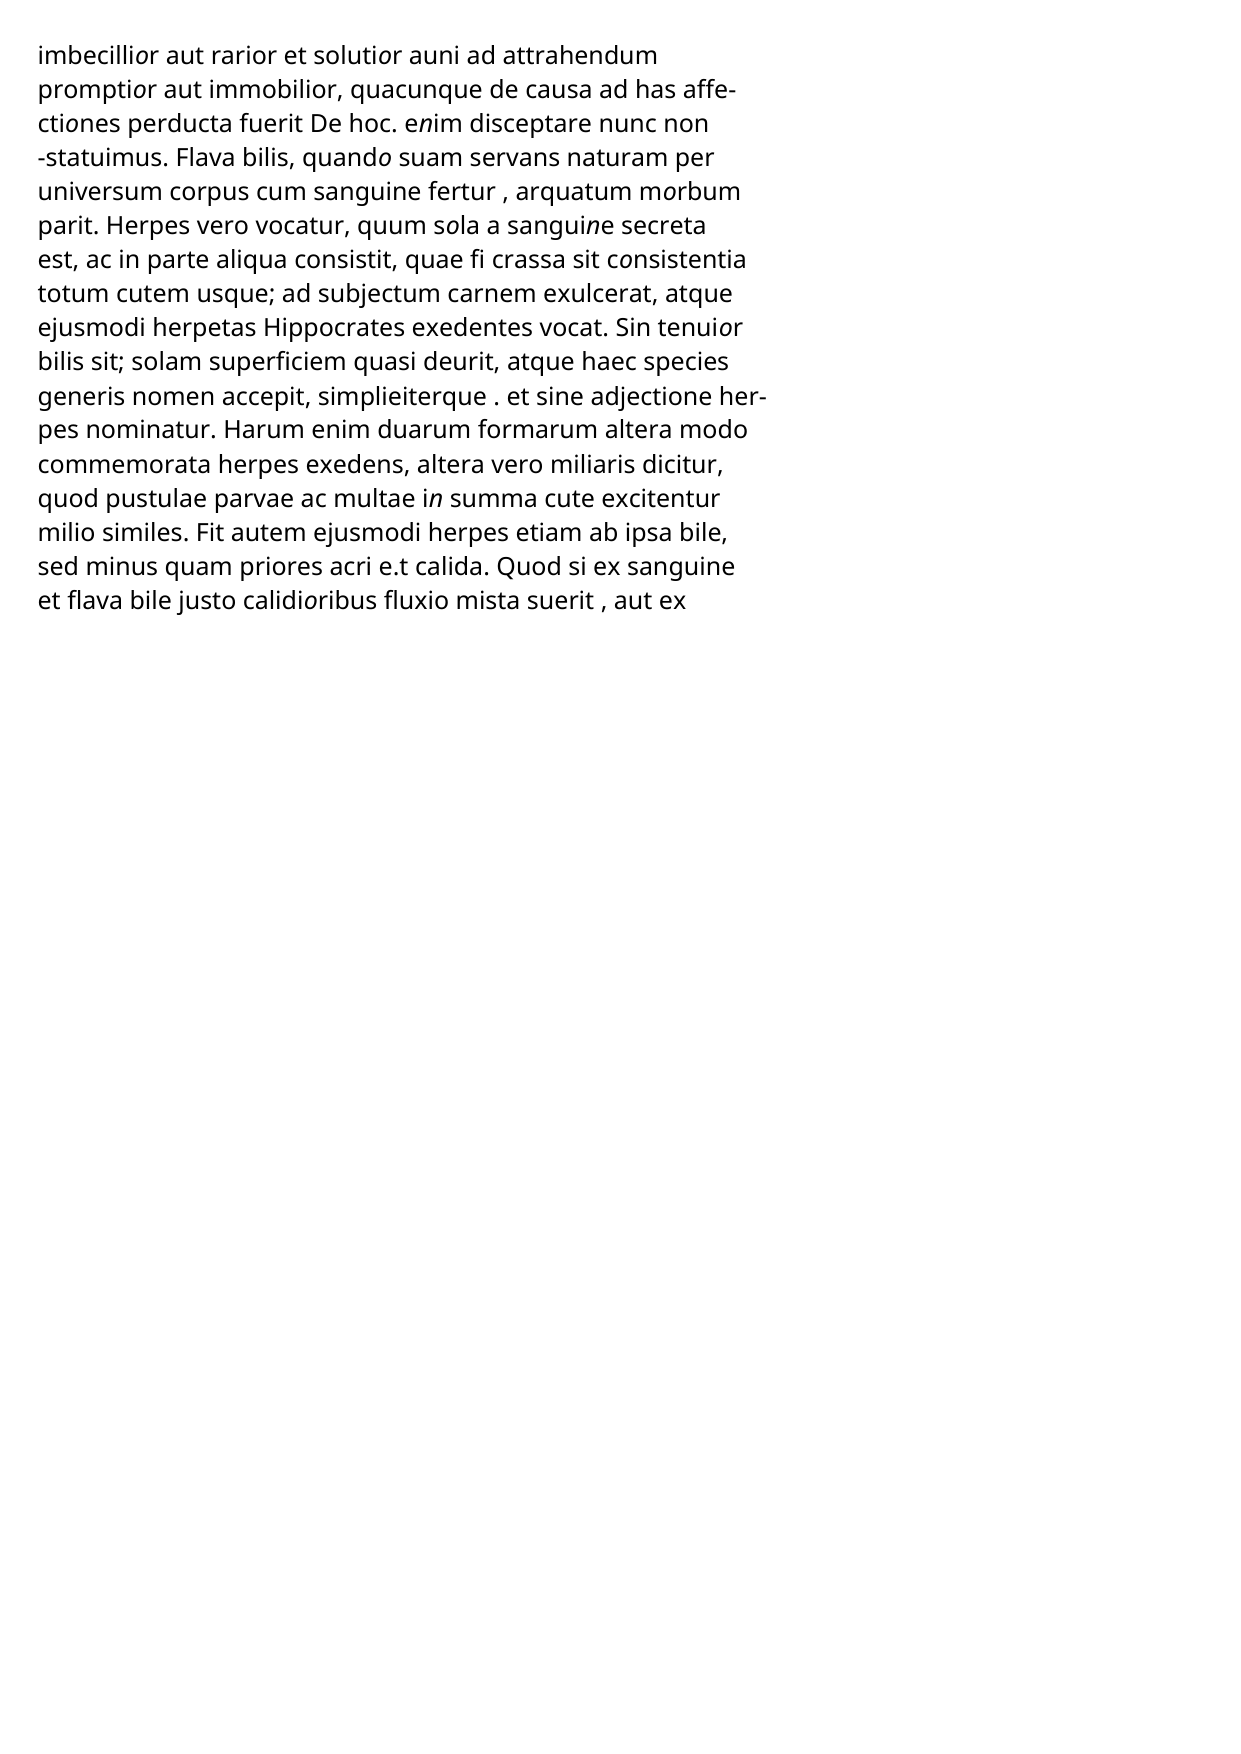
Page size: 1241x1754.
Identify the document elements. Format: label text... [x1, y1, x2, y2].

text imbecillior aut rarior et solutior auni ad attrahendum promptior aut immobilior, quacunque de causa ad has affe- ctiones perducta fuerit De hoc. enim disceptare nunc non -statuimus. Flava bilis, quando suam servans naturam per universum corpus cum sanguine fertur , arquatum morbum parit. Herpes vero vocatur, quum sola a sanguine secreta est, ac in parte aliqua consistit, quae fi crassa sit consistentia totum cutem usque; ad subjectum carnem exulcerat, atque ejusmodi herpetas Hippocrates exedentes vocat. Sin tenuior bilis sit; solam superficiem quasi deurit, atque haec species generis nomen accepit, simplieiterque . et sine adjectione her- pes nominatur. Harum enim duarum formarum altera modo commemorata herpes exedens, altera vero miliaris dicitur, quod pustulae parvae ac multae in summa cute excitentur milio similes. Fit autem ejusmodi herpes etiam ab ipsa bile, sed minus quam priores acri e.t calida. Quod si ex sanguine et flava bile justo calidioribus fluxio mista suerit , aut ex [37, 37, 1203, 617]
